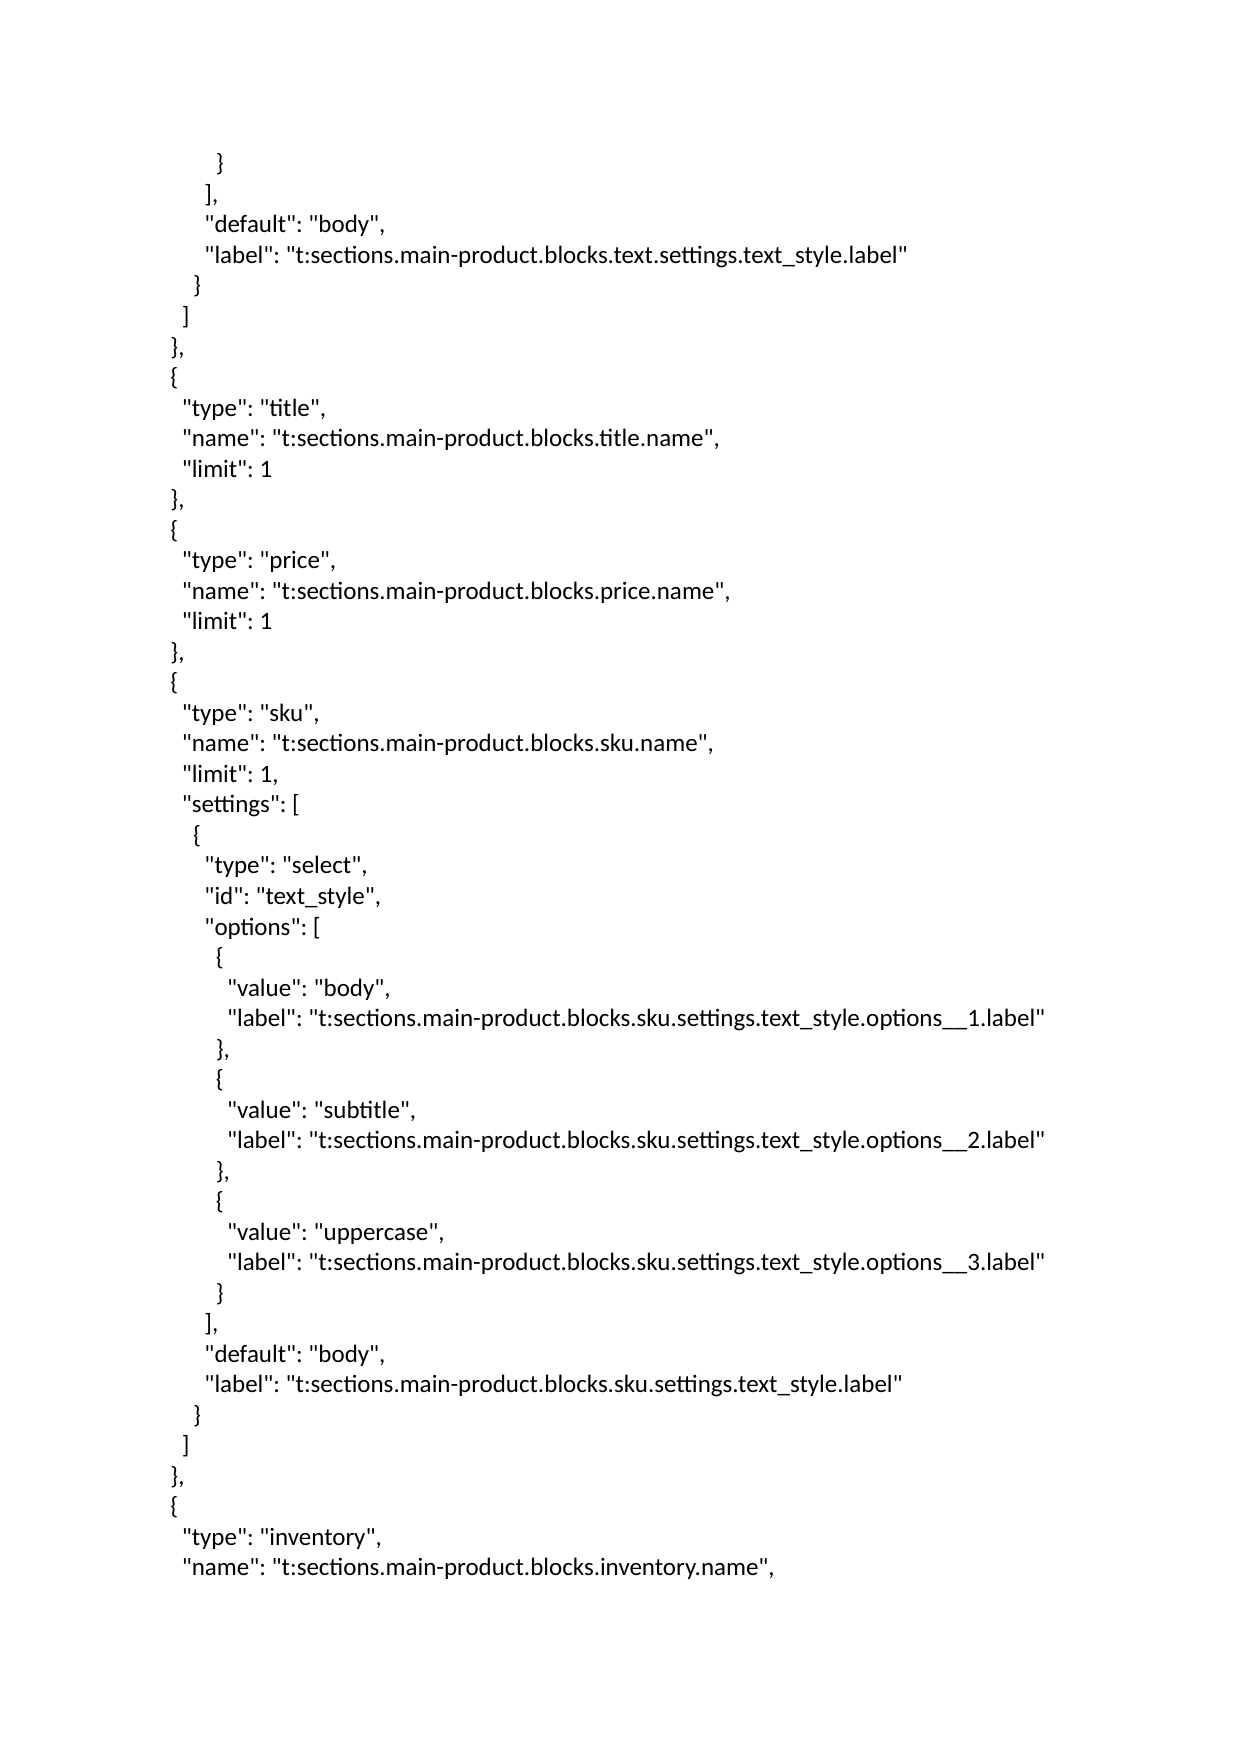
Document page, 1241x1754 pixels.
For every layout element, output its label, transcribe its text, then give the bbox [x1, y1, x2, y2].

text "name": "t:sections.main-product.blocks.inventory.name", [148, 1552, 1093, 1582]
text } [148, 270, 1093, 300]
text }, [148, 1460, 1093, 1491]
text } [148, 148, 1093, 178]
text ], [148, 1307, 1093, 1338]
text "label": "t:sections.main-product.blocks.sku.settings.text_style.options__3.label" [148, 1246, 1093, 1277]
text "type": "sku", [148, 697, 1093, 727]
text "settings": [ [148, 788, 1093, 819]
text "limit": 1 [148, 605, 1093, 636]
text "name": "t:sections.main-product.blocks.sku.name", [148, 727, 1093, 758]
text { [148, 1185, 1093, 1216]
text } [148, 1399, 1093, 1429]
text { [148, 819, 1093, 849]
text "limit": 1 [148, 453, 1093, 483]
text { [148, 666, 1093, 697]
text }, [148, 1033, 1093, 1063]
text "value": "uppercase", [148, 1216, 1093, 1246]
text "value": "body", [148, 972, 1093, 1002]
text "label": "t:sections.main-product.blocks.sku.settings.text_style.label" [148, 1368, 1093, 1399]
text { [148, 514, 1093, 544]
text "limit": 1, [148, 758, 1093, 788]
text { [148, 941, 1093, 972]
text "label": "t:sections.main-product.blocks.text.settings.text_style.label" [148, 239, 1093, 270]
text }, [148, 483, 1093, 514]
text ] [148, 300, 1093, 331]
text "type": "select", [148, 849, 1093, 880]
text }, [148, 331, 1093, 361]
text { [148, 361, 1093, 392]
text "type": "price", [148, 544, 1093, 575]
text { [148, 1063, 1093, 1094]
text }, [148, 636, 1093, 666]
text } [148, 1277, 1093, 1307]
text ], [148, 178, 1093, 209]
text ] [148, 1429, 1093, 1460]
text { [148, 1491, 1093, 1521]
text "default": "body", [148, 1338, 1093, 1368]
text "label": "t:sections.main-product.blocks.sku.settings.text_style.options__2.label" [148, 1124, 1093, 1155]
text "id": "text_style", [148, 880, 1093, 911]
text }, [148, 1155, 1093, 1185]
text "label": "t:sections.main-product.blocks.sku.settings.text_style.options__1.label" [148, 1002, 1093, 1033]
text "value": "subtitle", [148, 1094, 1093, 1124]
text "options": [ [148, 911, 1093, 941]
text "type": "title", [148, 392, 1093, 422]
text "name": "t:sections.main-product.blocks.price.name", [148, 575, 1093, 605]
text "type": "inventory", [148, 1521, 1093, 1552]
text "name": "t:sections.main-product.blocks.title.name", [148, 422, 1093, 453]
text "default": "body", [148, 209, 1093, 239]
